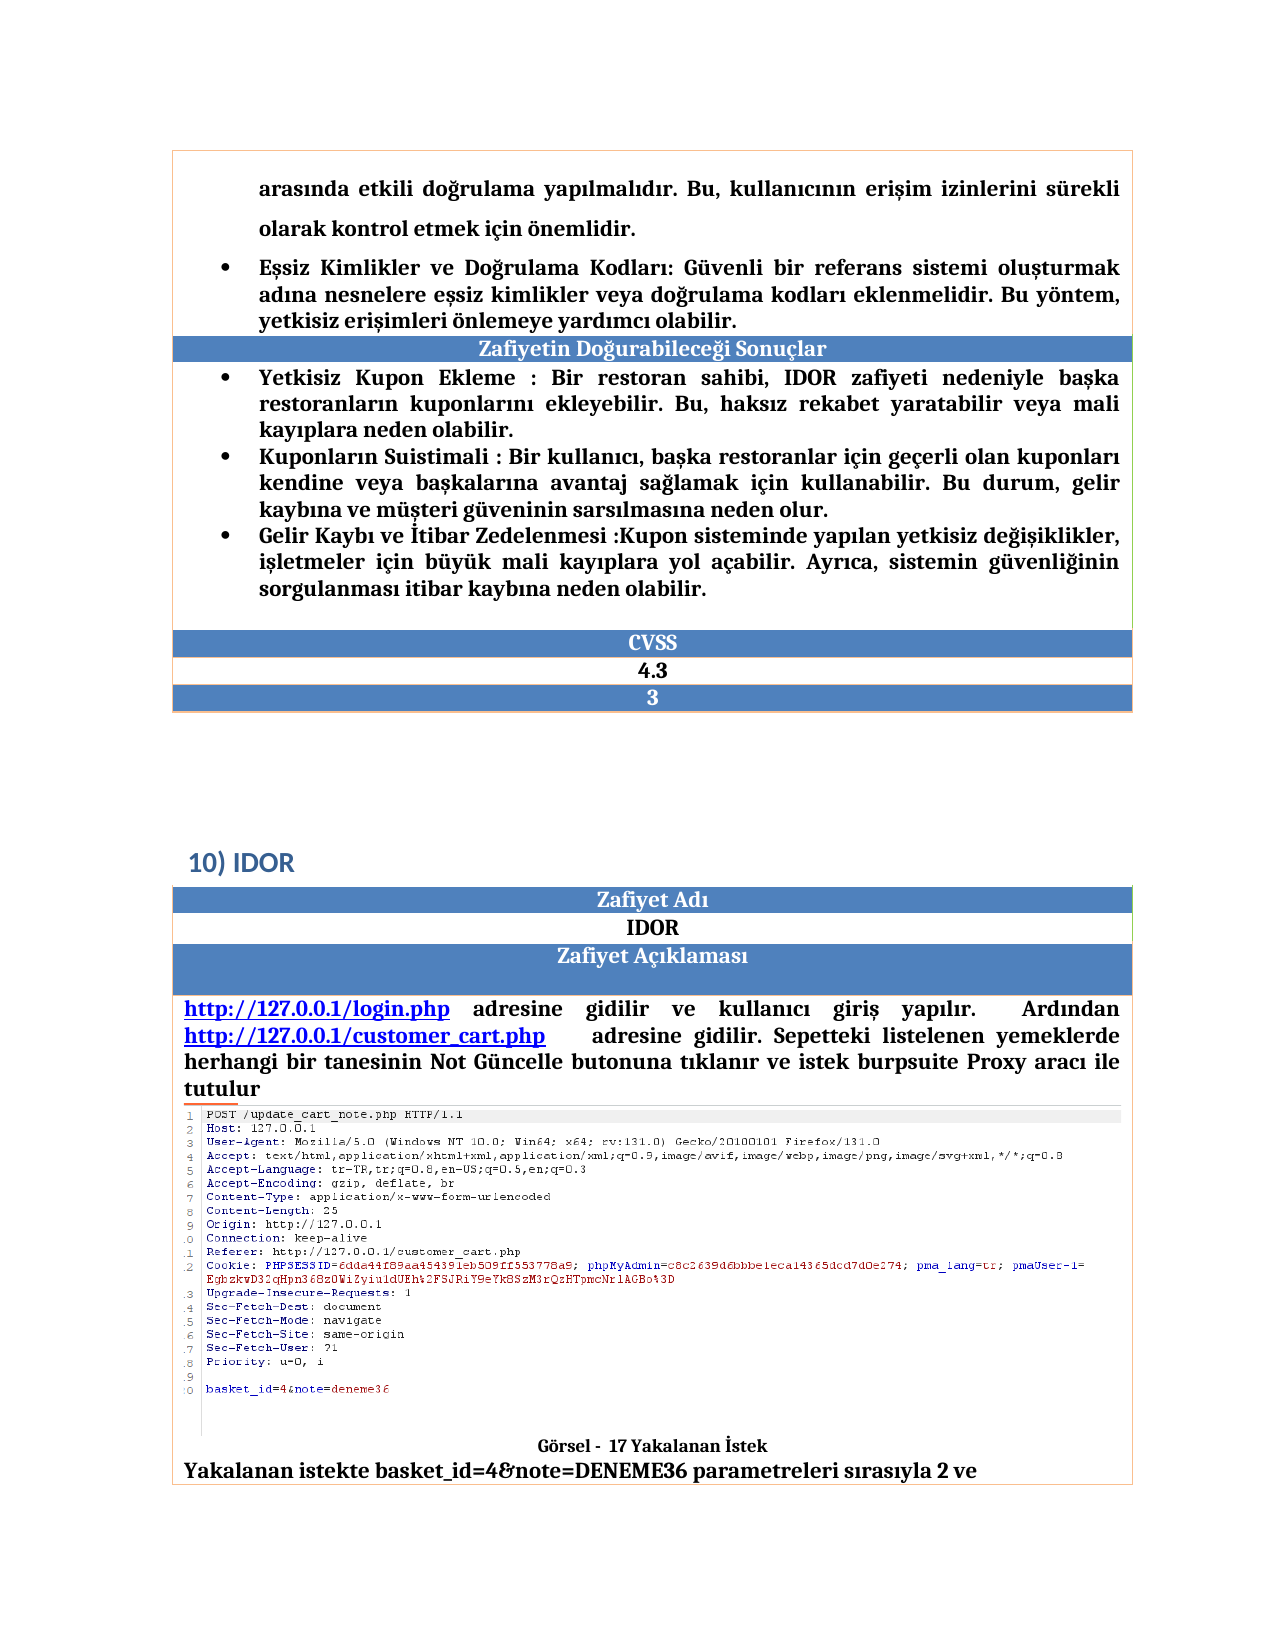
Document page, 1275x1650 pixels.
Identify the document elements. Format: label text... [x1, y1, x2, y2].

table_header Zafiyet Adı [173, 887, 1132, 913]
subtitle 10) IDOR [187, 844, 1087, 879]
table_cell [173, 151, 1132, 334]
table_cell IDOR [173, 915, 1132, 941]
picture [183, 1101, 1122, 1436]
table_cell 4.3 [173, 658, 1132, 684]
table_cell CVSS [173, 630, 1132, 657]
table_cell 3 [173, 685, 1132, 711]
table_cell Zafiyetin Doğurabileceği Sonuçlar [173, 336, 1132, 362]
table_cell Zafiyet Açıklaması [173, 944, 1132, 995]
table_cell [173, 996, 1132, 1484]
table_cell Yetkisiz Kupon Ekleme : Bir restoran sahibi, IDOR zafiyeti nedeniyle başka restoranların kuponlarını ekleyebilir. Bu, haksız rekabet yaratabilir veya mali kayıplara neden olabilir. Kuponların Suistimali : Bir kullanıcı, başka restoranlar için geçerli olan kuponları kendine veya başkalarına avantaj sağlamak için kullanabilir. Bu durum, gelir kaybına ve müşteri güveninin sarsılmasına neden olur. Gelir Kaybı ve İtibar Zedelenmesi :Kupon sisteminde yapılan yetkisiz değişiklikler, işletmeler için büyük mali kayıplara yol açabilir. Ayrıca, sistemin güvenliğinin sorgulanması itibar kaybına neden olabilir. [173, 365, 1132, 628]
